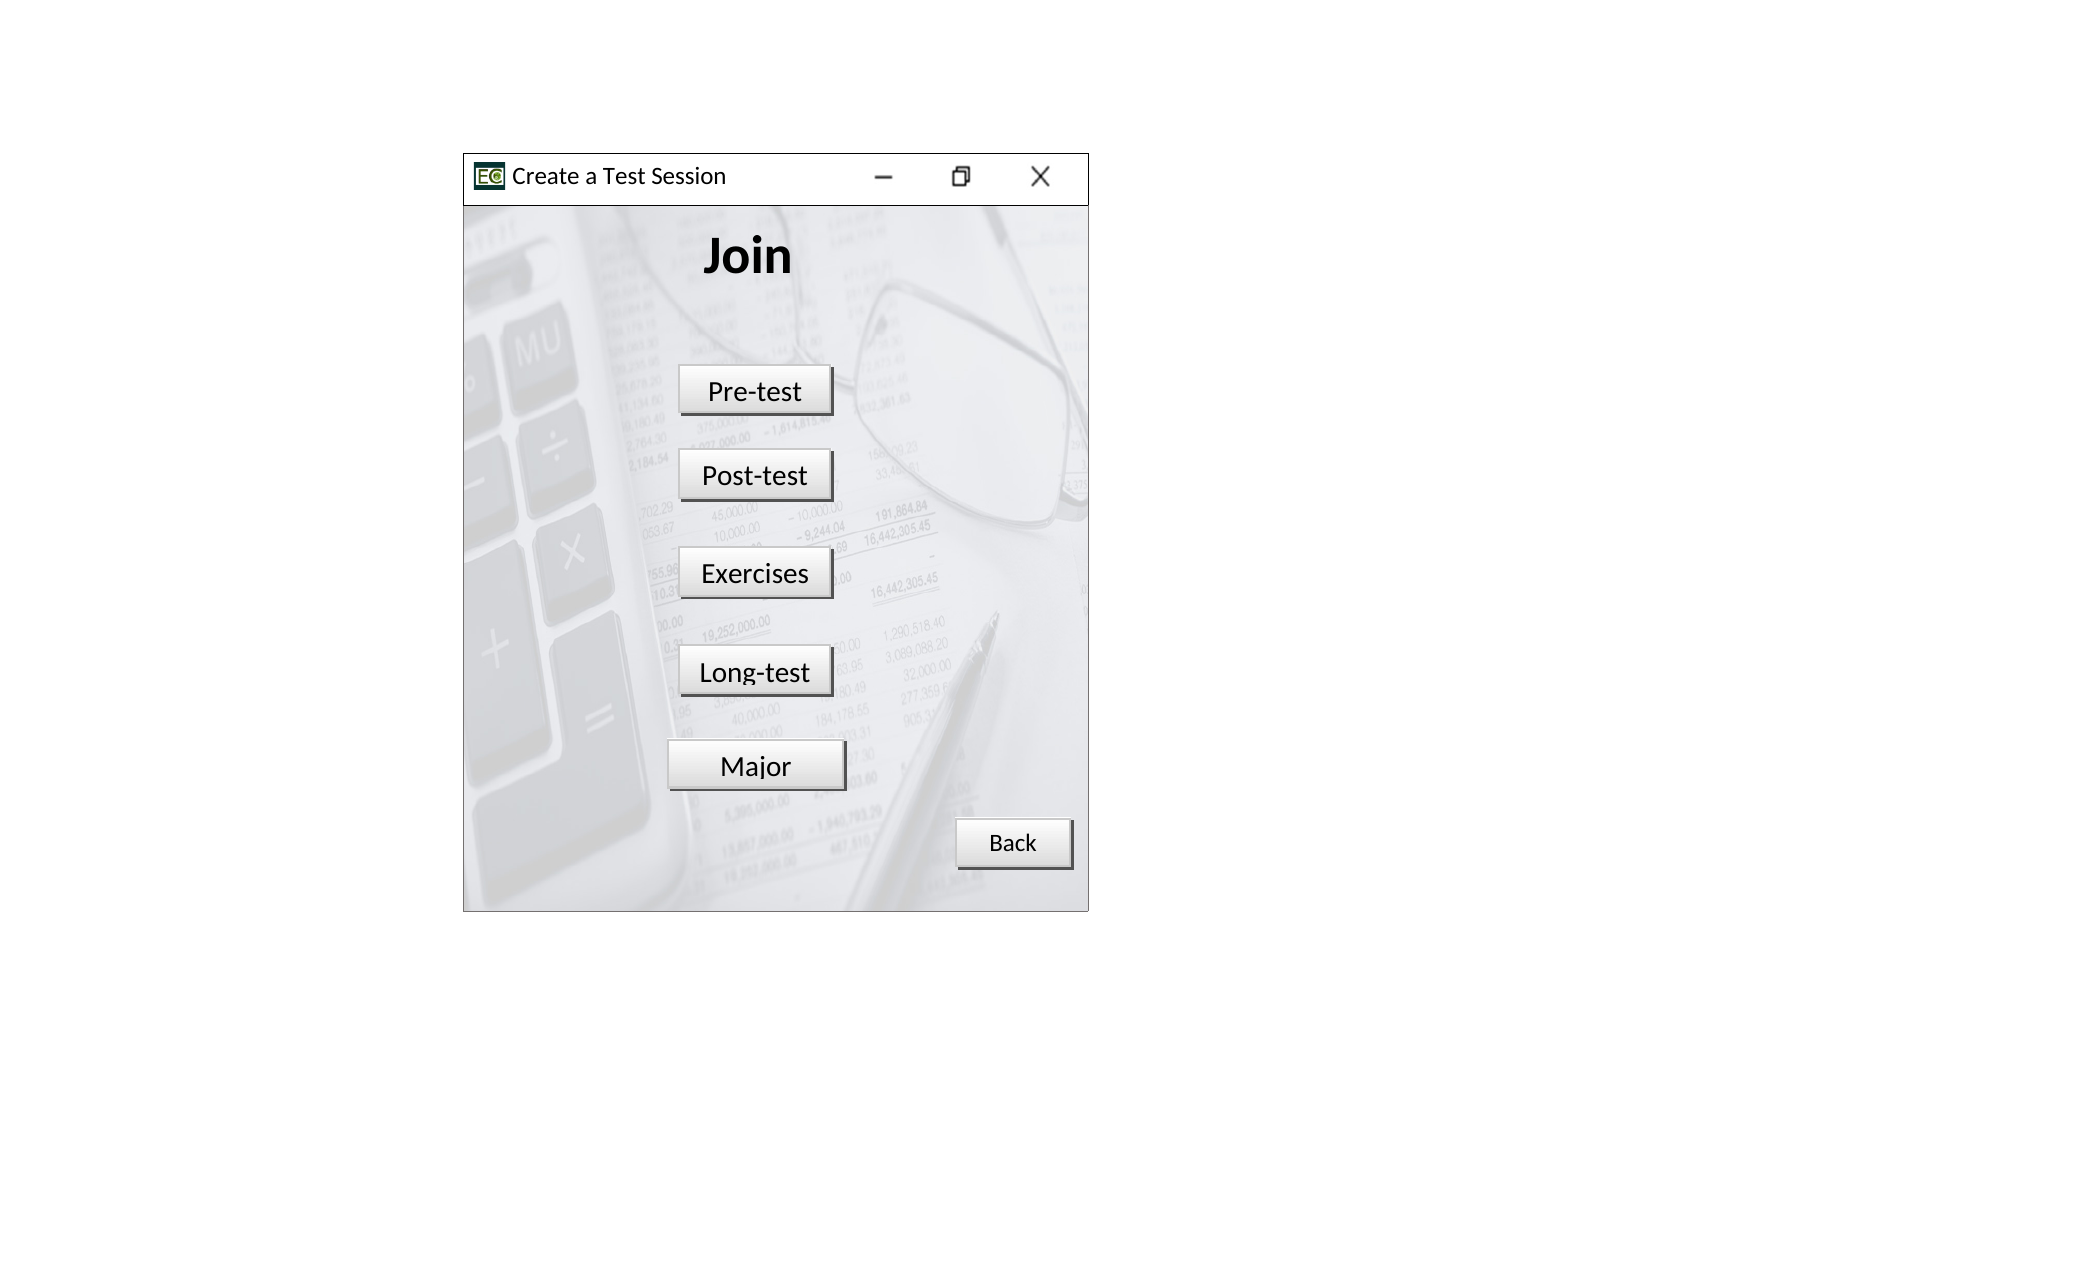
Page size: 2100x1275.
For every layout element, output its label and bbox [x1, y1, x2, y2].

picture [473, 162, 506, 190]
picture [857, 156, 1080, 200]
picture [464, 206, 1088, 911]
